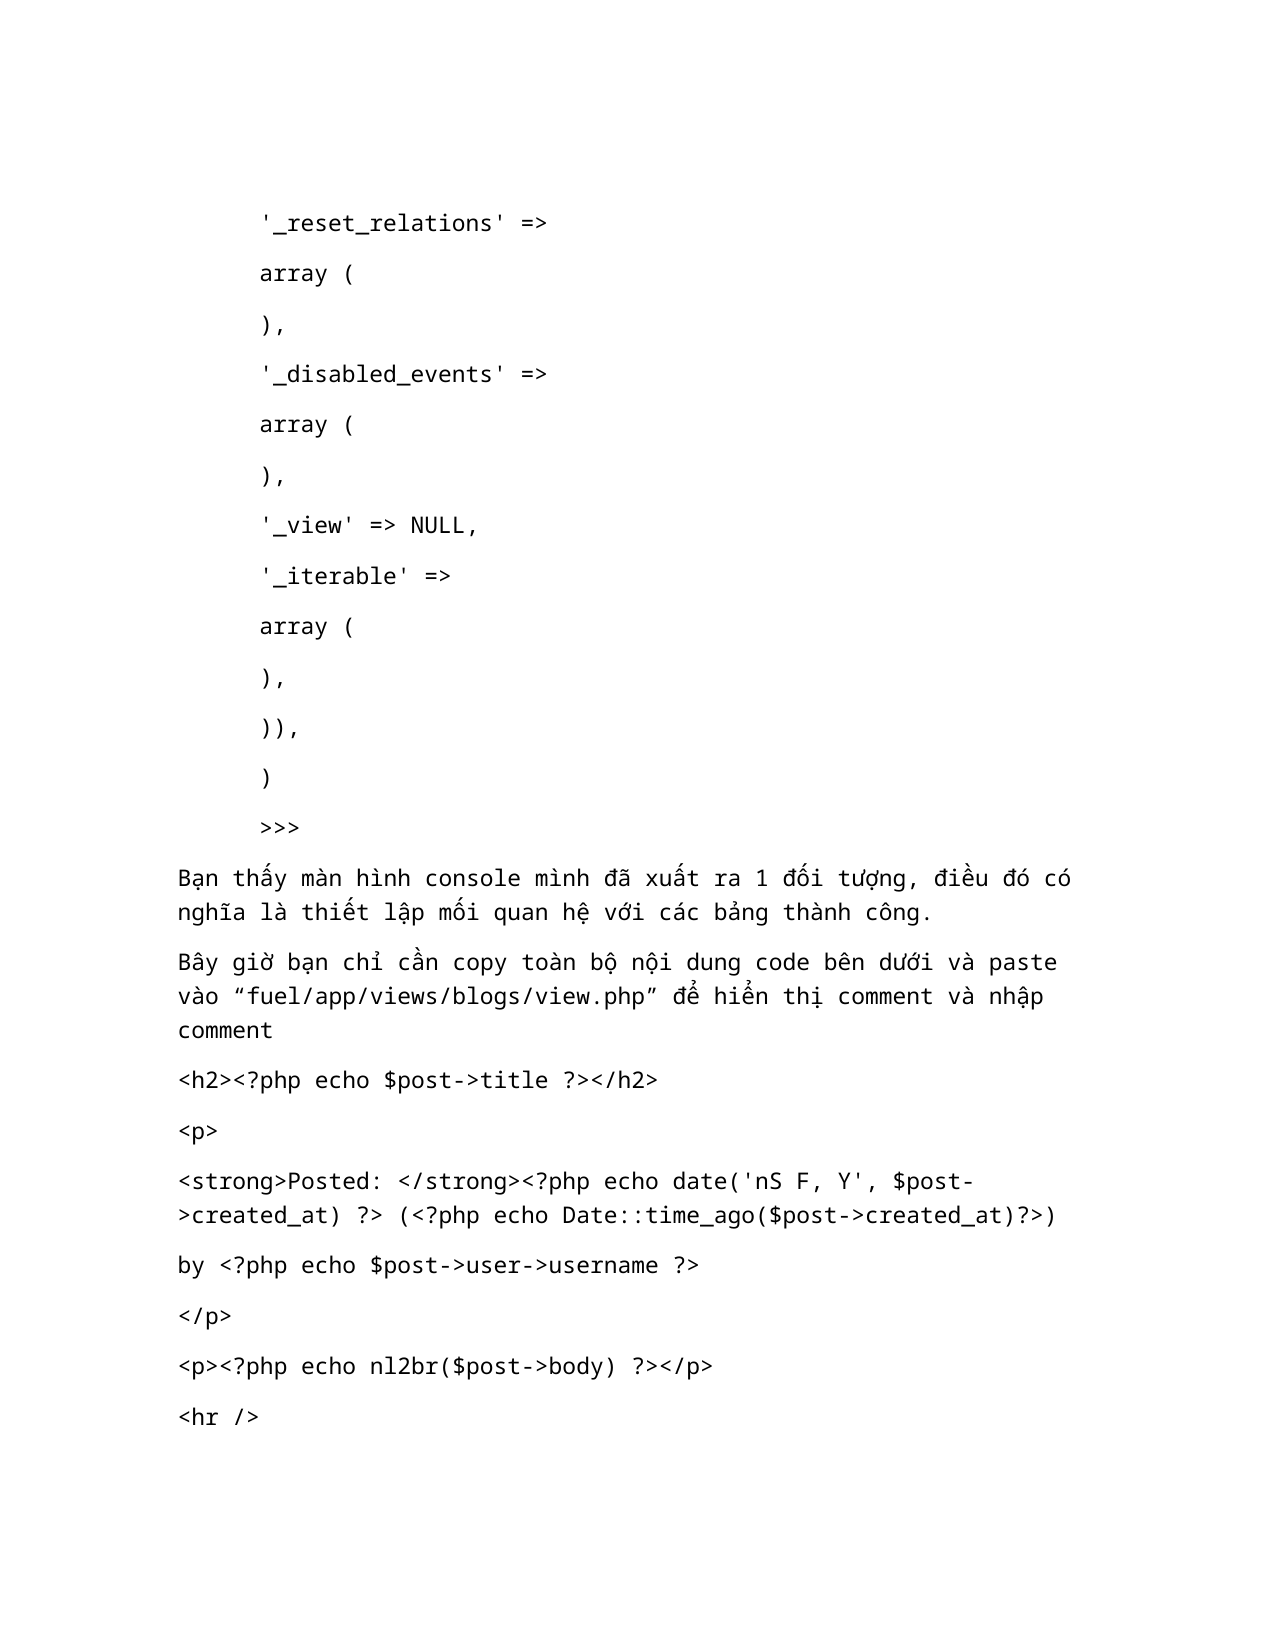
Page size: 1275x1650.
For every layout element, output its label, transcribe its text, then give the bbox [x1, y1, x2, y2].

text <strong>Posted: </strong><?php echo date('nS F, Y', $post->created_at) ?> (<?php echo Date::time_ago($post->created_at)?>) [177, 1165, 1098, 1230]
text <hr /> [177, 1401, 1098, 1432]
text ), [259, 661, 1098, 692]
text '_disabled_events' => [259, 358, 1098, 389]
text by <?php echo $post->user->username ?> [177, 1249, 1098, 1281]
text <h2><?php echo $post->title ?></h2> [177, 1064, 1098, 1096]
text Bạn thấy màn hình console mình đã xuất ra 1 đối tượng, điều đó có nghĩa là thiết lập mối quan hệ với các bảng thành công. [177, 862, 1098, 927]
text array ( [259, 257, 1098, 288]
text '_reset_relations' => [259, 207, 1098, 238]
text ) [259, 761, 1098, 793]
text <p> [177, 1115, 1098, 1146]
text <p><?php echo nl2br($post->body) ?></p> [177, 1350, 1098, 1381]
text array ( [259, 610, 1098, 641]
text </p> [177, 1300, 1098, 1331]
text '_iterable' => [259, 560, 1098, 591]
text )), [259, 711, 1098, 742]
text ), [259, 308, 1098, 339]
text array ( [259, 408, 1098, 440]
text ), [259, 459, 1098, 490]
text Bây giờ bạn chỉ cần copy toàn bộ nội dung code bên dưới và paste vào “fuel/app/views/blogs/view.php” để hiển thị comment và nhập comment [177, 946, 1098, 1045]
text >>> [259, 812, 1098, 843]
text '_view' => NULL, [259, 509, 1098, 541]
